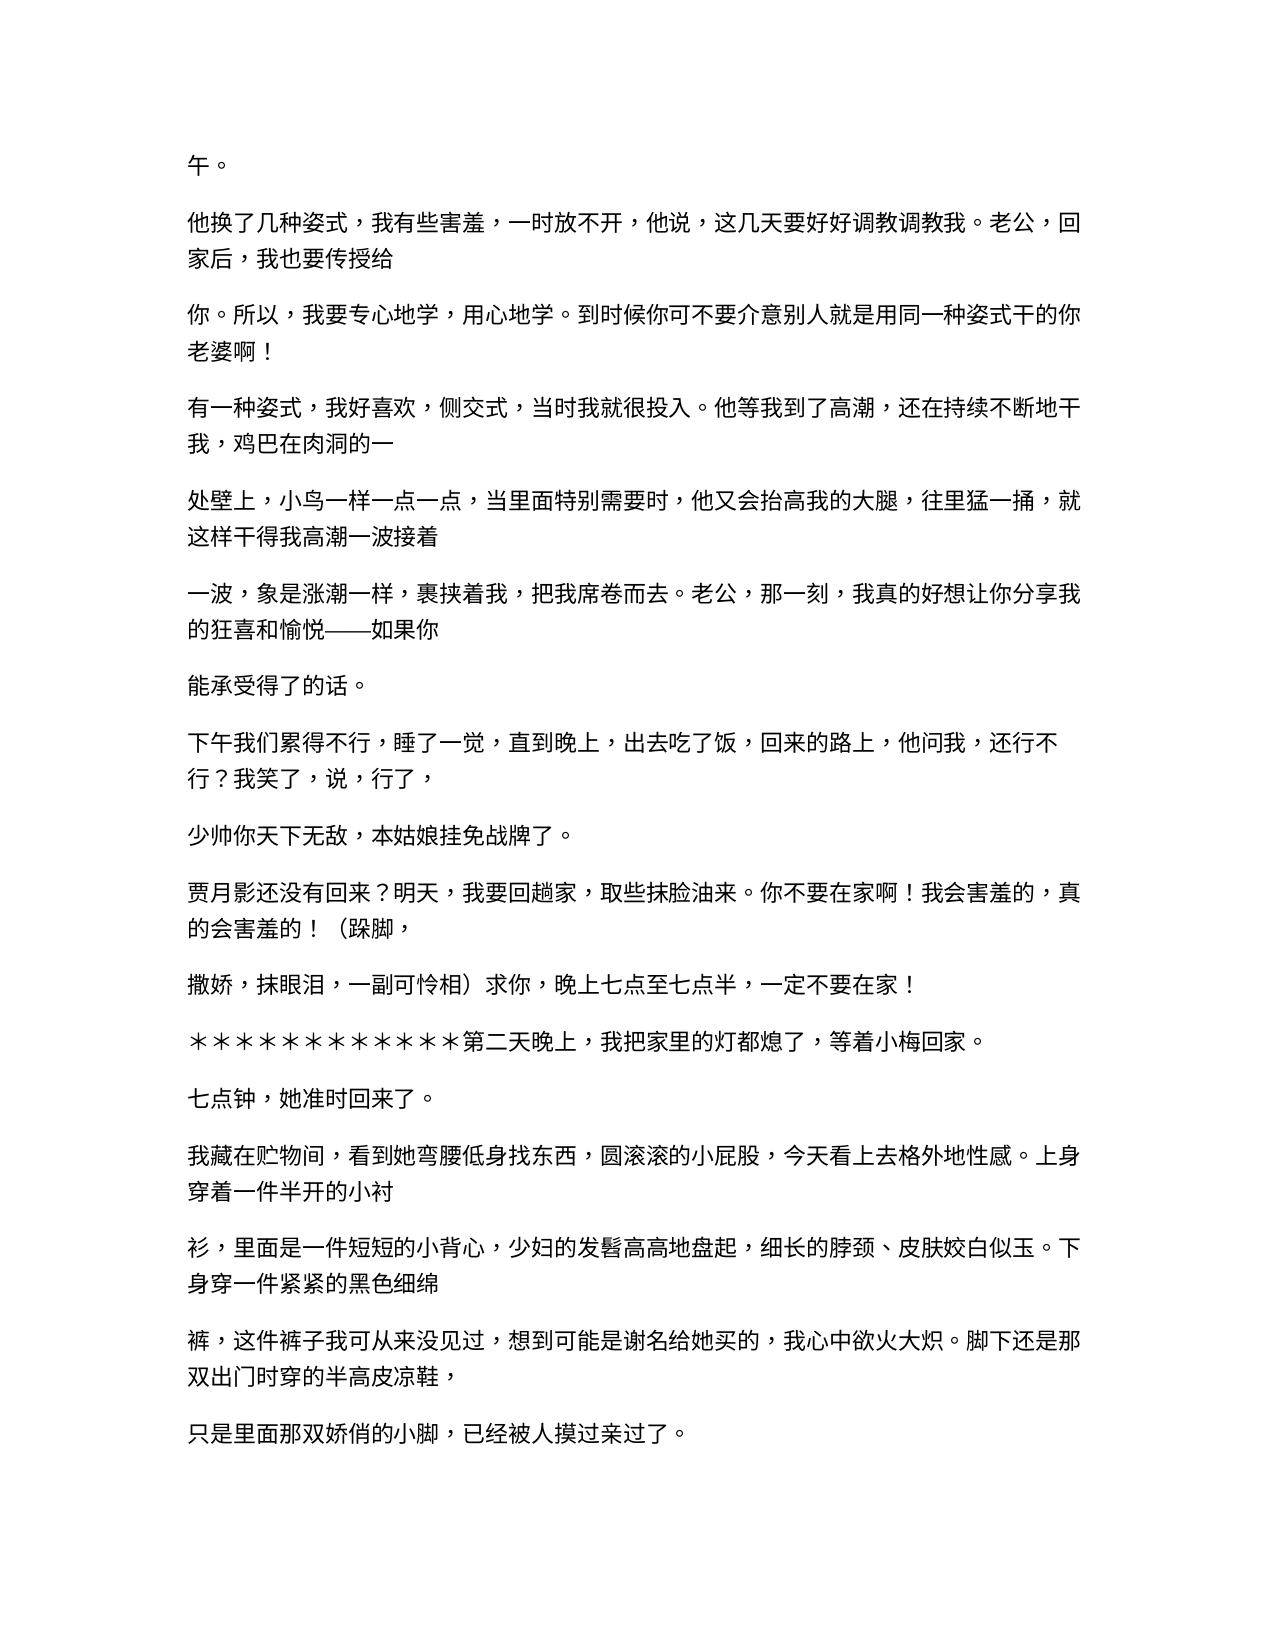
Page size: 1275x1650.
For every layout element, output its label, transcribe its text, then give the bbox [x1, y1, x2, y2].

text ＊＊＊＊＊＊＊＊＊＊＊＊第二天晚上，我把家里的灯都熄了，等着小梅回家。 [187, 1026, 1087, 1057]
text 一波，象是涨潮一样，裹挟着我，把我席卷而去。老公，那一刻，我真的好想让你分享我的狂喜和愉悦——如果你 [187, 578, 1087, 645]
text 处壁上，小鸟一样一点一点，当里面特别需要时，他又会抬高我的大腿，往里猛一捅，就这样干得我高潮一波接着 [187, 485, 1087, 552]
text 七点钟，她准时回来了。 [187, 1083, 1087, 1114]
text 他换了几种姿式，我有些害羞，一时放不开，他说，这几天要好好调教调教我。老公，回家后，我也要传授给 [187, 207, 1087, 274]
text 贾月影还没有回来？明天，我要回趟家，取些抹脸油来。你不要在家啊！我会害羞的，真的会害羞的！（跺脚， [187, 877, 1087, 944]
text 能承受得了的话。 [187, 670, 1087, 702]
text 我藏在贮物间，看到她弯腰低身找东西，圆滚滚的小屁股，今天看上去格外地性感。上身穿着一件半开的小衬 [187, 1139, 1087, 1207]
text 衫，里面是一件短短的小背心，少妇的发髫高高地盘起，细长的脖颈、皮肤姣白似玉。下身穿一件紧紧的黑色细绵 [187, 1232, 1087, 1299]
text 有一种姿式，我好喜欢，侧交式，当时我就很投入。他等我到了高潮，还在持续不断地干我，鸡巴在肉洞的一 [187, 392, 1087, 459]
text 撒娇，抹眼泪，一副可怜相）求你，晚上七点至七点半，一定不要在家！ [187, 969, 1087, 1001]
text 午。 [187, 150, 1087, 181]
text 少帅你天下无敌，本姑娘挂免战牌了。 [187, 820, 1087, 851]
text 裤，这件裤子我可从来没见过，想到可能是谢名给她买的，我心中欲火大炽。脚下还是那双出门时穿的半高皮凉鞋， [187, 1325, 1087, 1392]
text 下午我们累得不行，睡了一觉，直到晚上，出去吃了饭，回来的路上，他问我，还行不行？我笑了，说，行了， [187, 727, 1087, 794]
text 你。所以，我要专心地学，用心地学。到时候你可不要介意别人就是用同一种姿式干的你老婆啊！ [187, 299, 1087, 367]
text 只是里面那双娇俏的小脚，已经被人摸过亲过了。 [187, 1418, 1087, 1449]
